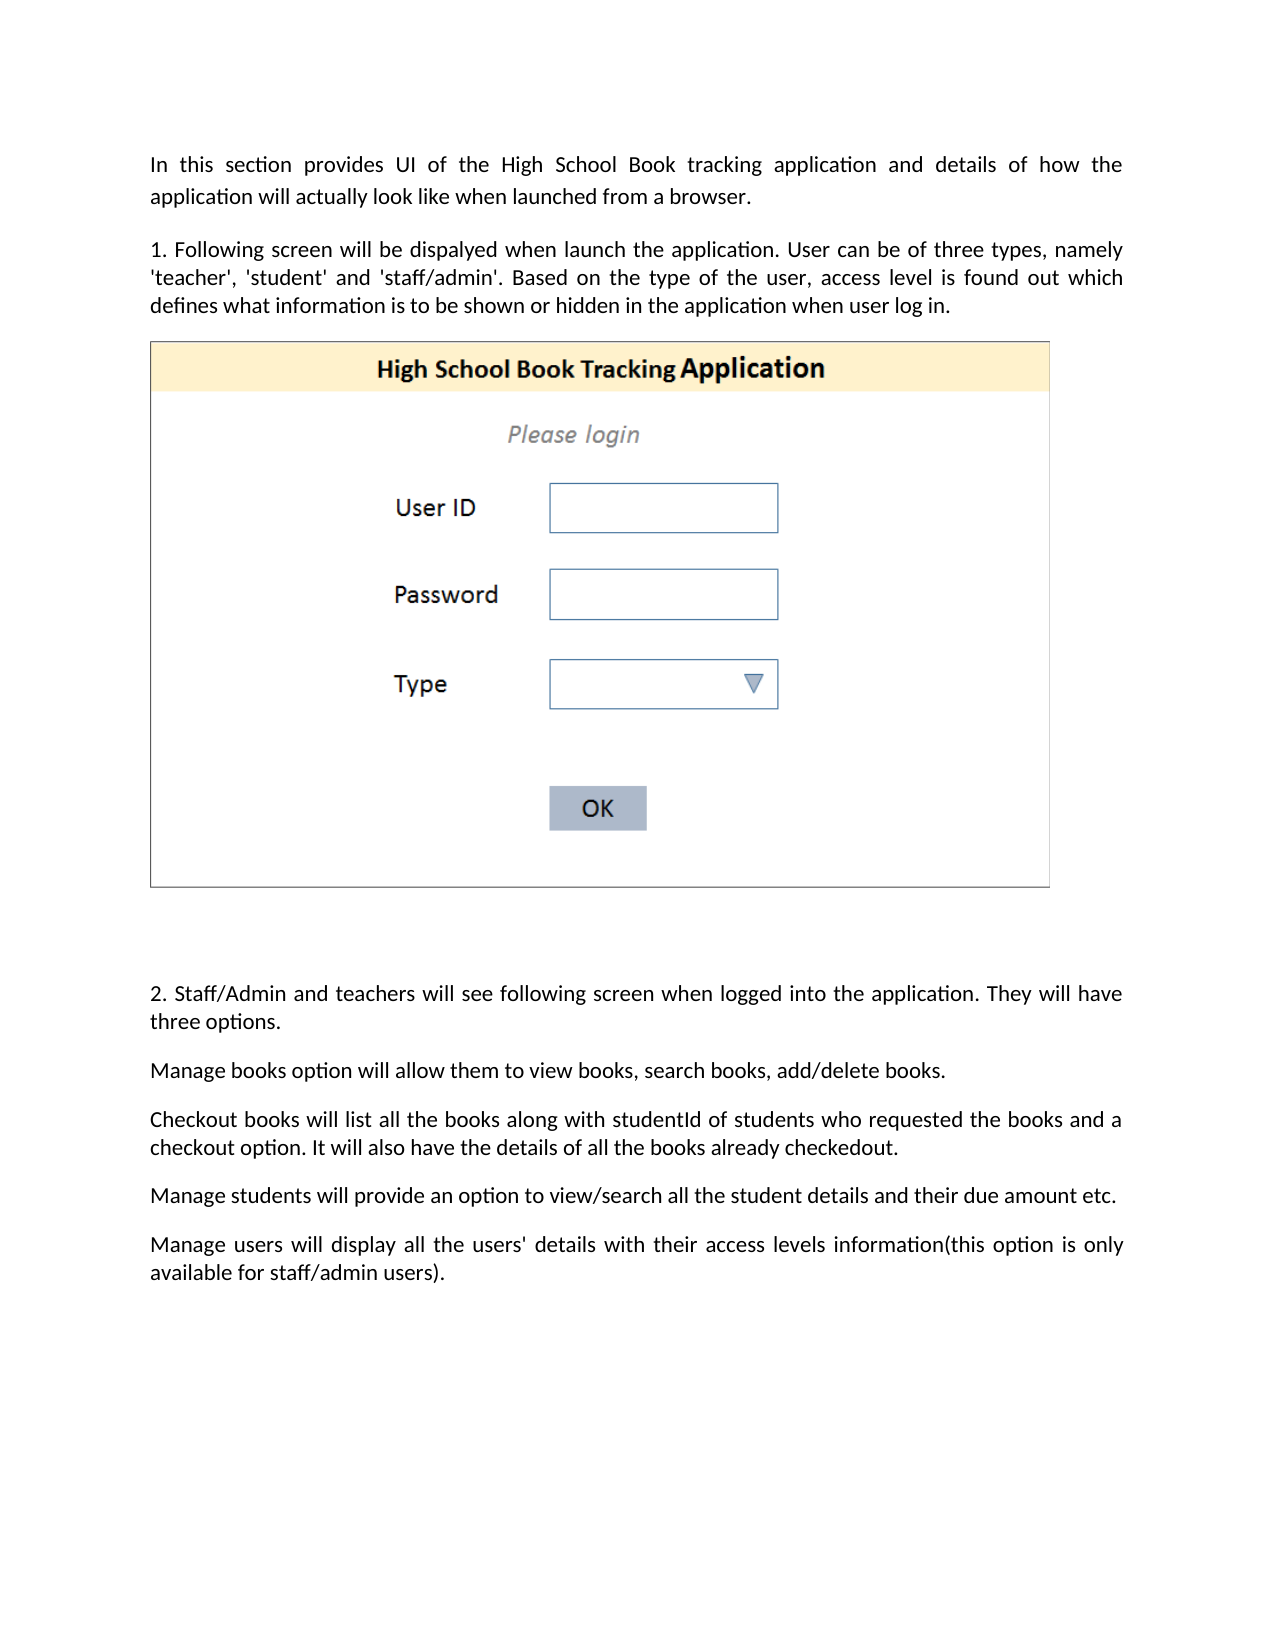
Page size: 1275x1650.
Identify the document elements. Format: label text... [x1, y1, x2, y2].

text Checkout books will list all the books along with studentId of students who requested the books and a checkout option. It will also have the details of all the books already checkedout. [150, 1105, 1125, 1161]
text Manage students will provide an option to view/search all the student details and their due amount etc. [150, 1182, 1125, 1210]
picture [150, 340, 1050, 889]
text Manage users will display all the users' details with their access levels information(this option is only available for staff/admin users). [150, 1231, 1125, 1287]
text 1. Following screen will be dispalyed when launch the application. User can be of three types, namely 'teacher', 'student' and 'staff/admin'. Based on the type of the user, access level is found out which defines what information is to be shown or hidden in the application when user log in. [150, 235, 1125, 319]
text In this section provides UI of the High School Book tracking application and details of how the application will actually look like when launched from a browser. [150, 150, 1125, 210]
text Manage books option will allow them to view books, search books, add/delete books. [150, 1056, 1125, 1084]
text 2. Staff/Admin and teachers will see following screen when logged into the application. They will have three options. [150, 979, 1125, 1035]
